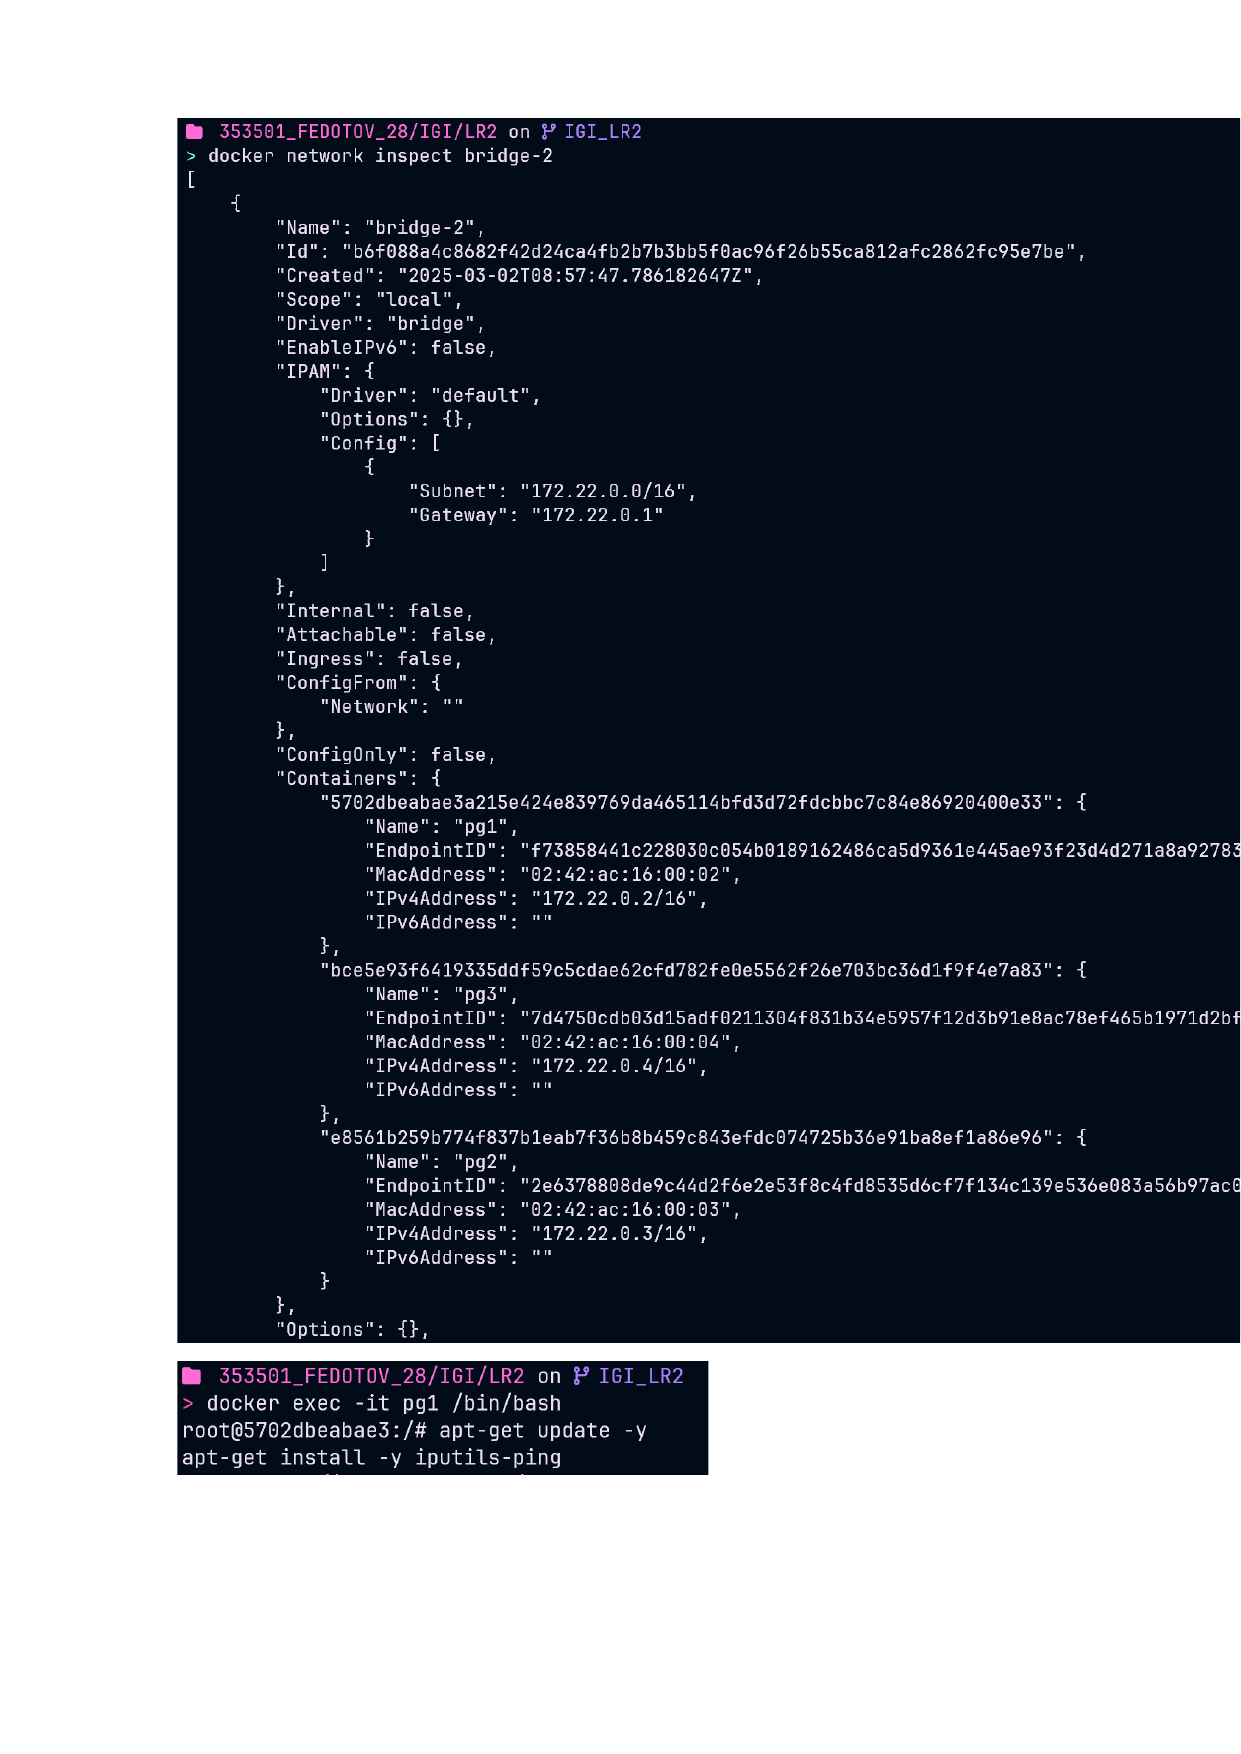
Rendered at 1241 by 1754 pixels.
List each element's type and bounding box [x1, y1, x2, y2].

picture [177, 1361, 709, 1475]
picture [177, 118, 1241, 1343]
